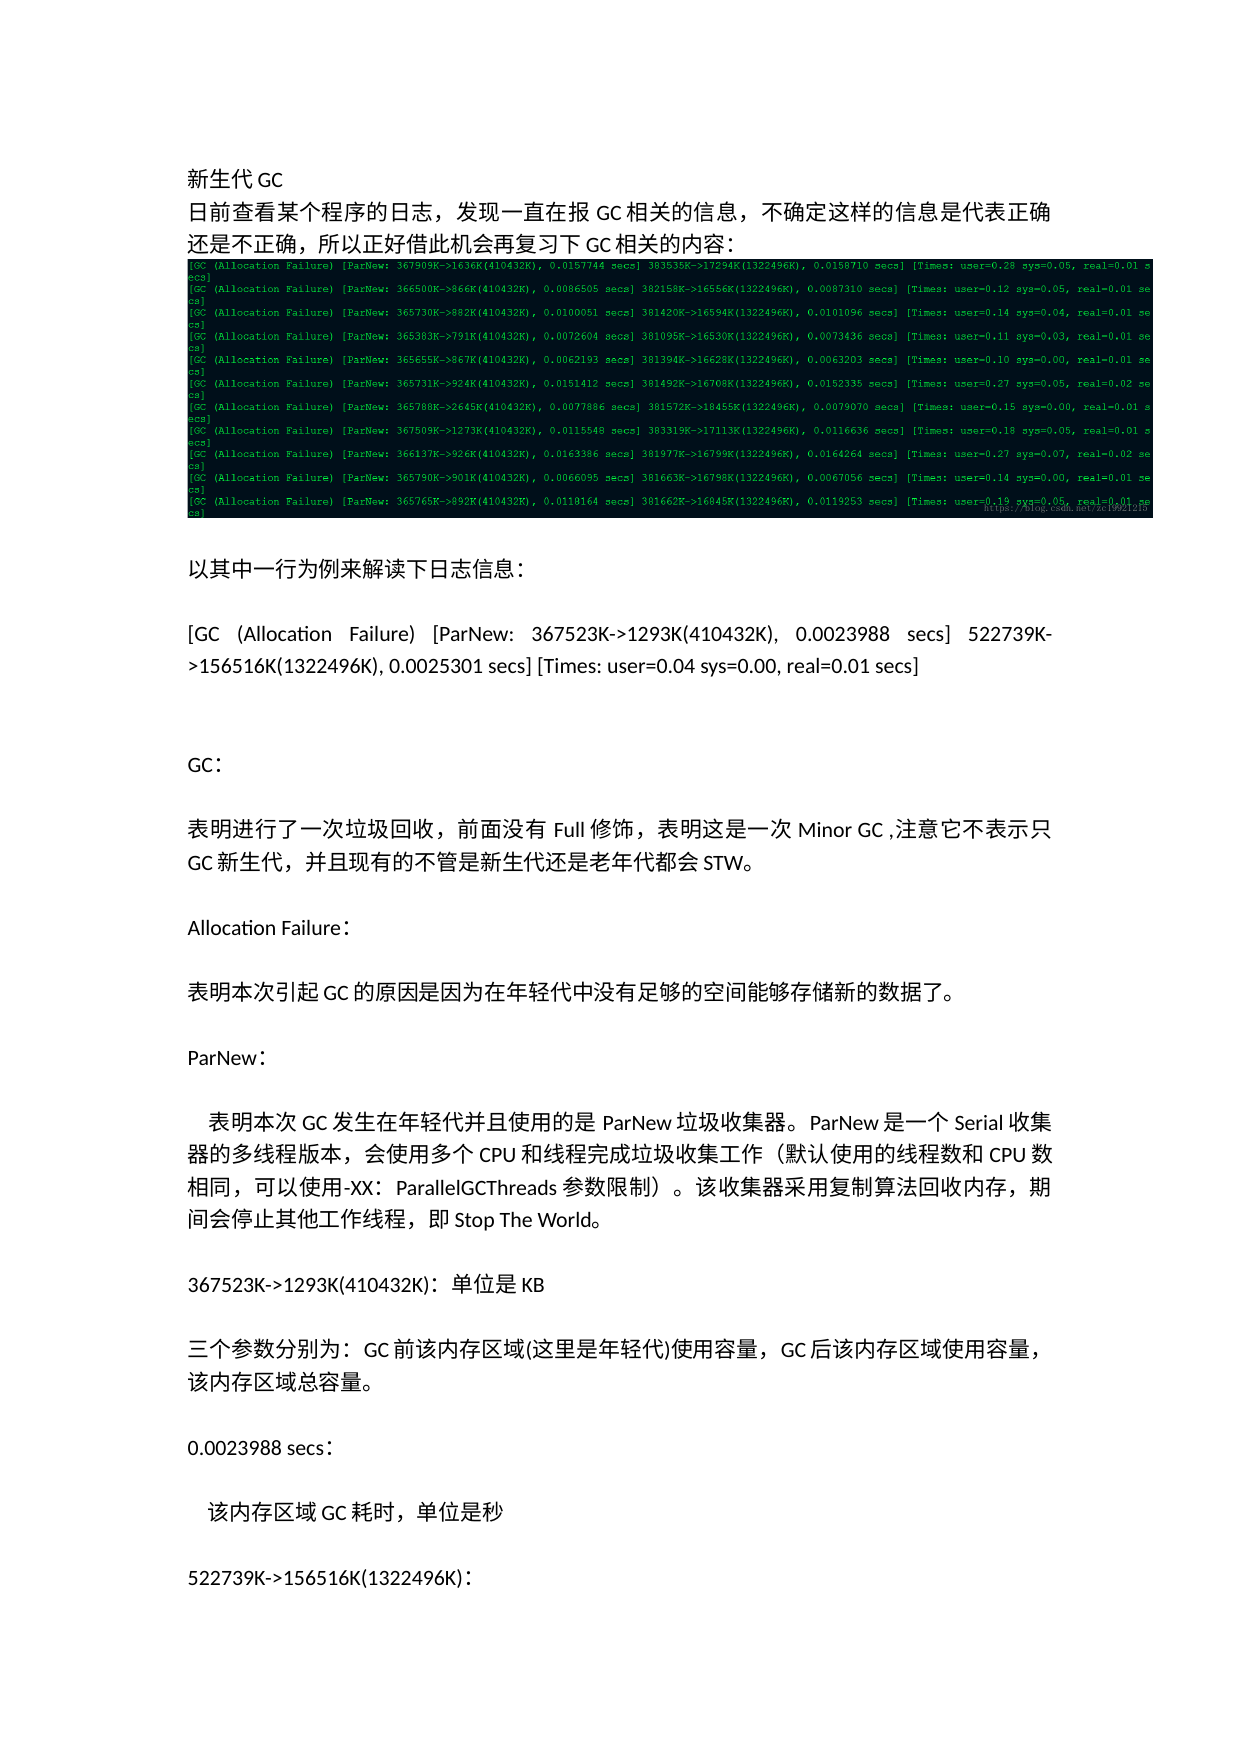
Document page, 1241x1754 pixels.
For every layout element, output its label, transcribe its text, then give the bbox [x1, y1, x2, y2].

picture [187, 259, 1153, 518]
text 表明进行了一次垃圾回收，前面没有Full修饰，表明这是一次Minor GC ,注意它不表示只GC新生代，并且现有的不管是新生代还是老年代都会STW。 [187, 812, 1053, 877]
text GC： [187, 747, 1053, 779]
text 0.0023988 secs： [187, 1429, 1053, 1462]
text ParNew： [187, 1039, 1053, 1072]
text 以其中一行为例来解读下日志信息： [187, 552, 1053, 584]
text Allocation Failure： [187, 909, 1053, 942]
text 三个参数分别为：GC前该内存区域(这里是年轻代)使用容量，GC后该内存区域使用容量，该内存区域总容量。 [187, 1332, 1053, 1397]
text 日前查看某个程序的日志，发现一直在报GC相关的信息，不确定这样的信息是代表正确还是不正确，所以正好借此机会再复习下GC相关的内容： [187, 194, 1053, 259]
text 522739K->156516K(1322496K)： [187, 1559, 1053, 1592]
text 367523K->1293K(410432K)：单位是KB [187, 1267, 1053, 1299]
text 新生代GC [187, 162, 1053, 194]
text 表明本次GC发生在年轻代并且使用的是ParNew垃圾收集器。ParNew是一个Serial收集器的多线程版本，会使用多个CPU和线程完成垃圾收集工作（默认使用的线程数和CPU数相同，可以使用-XX：ParallelGCThreads参数限制）。该收集器采用复制算法回收内存，期间会停止其他工作线程，即Stop The World。 [187, 1104, 1053, 1234]
text [GC (Allocation Failure) [ParNew: 367523K->1293K(410432K), 0.0023988 secs] 522739K->156516K(1322496K), 0.0025301 secs] [Times: user=0.04 sys=0.00, real=0.01 secs] [187, 617, 1053, 682]
text 该内存区域GC耗时，单位是秒 [187, 1494, 1053, 1527]
text 表明本次引起GC的原因是因为在年轻代中没有足够的空间能够存储新的数据了。 [187, 974, 1053, 1007]
